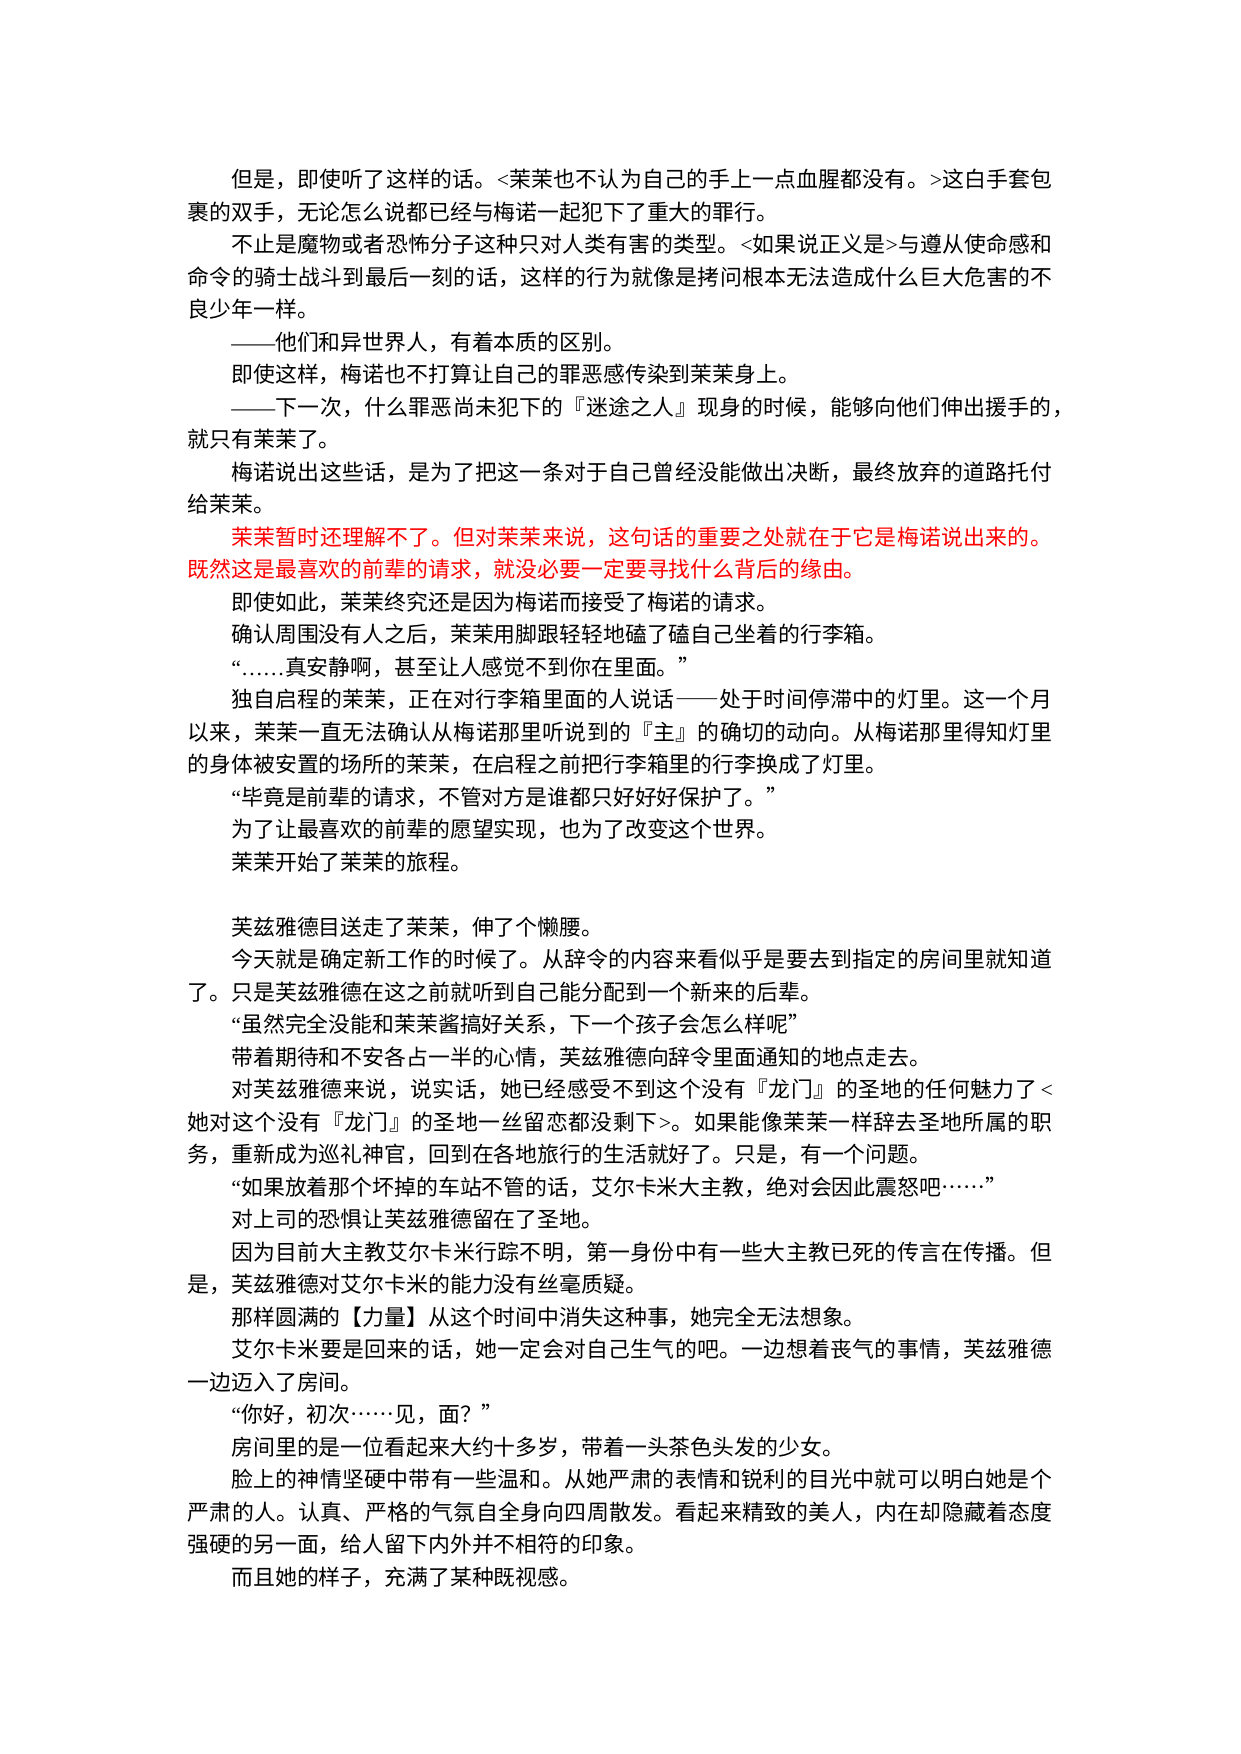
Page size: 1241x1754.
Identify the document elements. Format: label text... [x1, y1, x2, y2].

text 那样圆满的【力量】从这个时间中消失这种事，她完全无法想象。 [187, 1299, 1053, 1332]
text 艾尔卡米要是回来的话，她一定会对自己生气的吧。一边想着丧气的事情，芙兹雅德一边迈入了房间。 [187, 1332, 1053, 1397]
text 茉茉暂时还理解不了。但对茉茉来说，这句话的重要之处就在于它是梅诺说出来的。既然这是最喜欢的前辈的请求，就没必要一定要寻找什么背后的缘由。 [187, 519, 1053, 584]
text ——下一次，什么罪恶尚未犯下的『迷途之人』现身的时候，能够向他们伸出援手的，就只有茉茉了。 [187, 389, 1053, 454]
text 因为目前大主教艾尔卡米行踪不明，第一身份中有一些大主教已死的传言在传播。但是，芙兹雅德对艾尔卡米的能力没有丝毫质疑。 [187, 1234, 1053, 1299]
text “……真安静啊，甚至让人感觉不到你在里面。” [187, 649, 1053, 682]
text 独自启程的茉茉，正在对行李箱里面的人说话——处于时间停滞中的灯里。这一个月以来，茉茉一直无法确认从梅诺那里听说到的『主』的确切的动向。从梅诺那里得知灯里的身体被安置的场所的茉茉，在启程之前把行李箱里的行李换成了灯里。 [187, 682, 1053, 779]
text 对上司的恐惧让芙兹雅德留在了圣地。 [187, 1202, 1053, 1234]
text 但是，即使听了这样的话。<茉茉也不认为自己的手上一点血腥都没有。>这白手套包裹的双手，无论怎么说都已经与梅诺一起犯下了重大的罪行。 [187, 162, 1053, 227]
text “虽然完全没能和茉茉酱搞好关系，下一个孩子会怎么样呢” [187, 1007, 1053, 1039]
text 不止是魔物或者恐怖分子这种只对人类有害的类型。<如果说正义是>与遵从使命感和命令的骑士战斗到最后一刻的话，这样的行为就像是拷问根本无法造成什么巨大危害的不良少年一样。 [187, 227, 1053, 324]
text 即使如此，茉茉终究还是因为梅诺而接受了梅诺的请求。 [187, 584, 1053, 617]
text 茉茉开始了茉茉的旅程。 [187, 844, 1053, 877]
text 带着期待和不安各占一半的心情，芙兹雅德向辞令里面通知的地点走去。 [187, 1039, 1053, 1072]
text 芙兹雅德目送走了茉茉，伸了个懒腰。 [187, 909, 1053, 942]
text “毕竟是前辈的请求，不管对方是谁都只好好好保护了。” [187, 779, 1053, 812]
text “你好，初次……见，面？” [187, 1397, 1053, 1429]
text 房间里的是一位看起来大约十多岁，带着一头茶色头发的少女。 [187, 1429, 1053, 1462]
text 而且她的样子，充满了某种既视感。 [187, 1559, 1053, 1592]
text 脸上的神情坚硬中带有一些温和。从她严肃的表情和锐利的目光中就可以明白她是个严肃的人。认真、严格的气氛自全身向四周散发。看起来精致的美人，内在却隐藏着态度强硬的另一面，给人留下内外并不相符的印象。 [187, 1462, 1053, 1559]
text 确认周围没有人之后，茉茉用脚跟轻轻地磕了磕自己坐着的行李箱。 [187, 617, 1053, 649]
text “如果放着那个坏掉的车站不管的话，艾尔卡米大主教，绝对会因此震怒吧……” [187, 1169, 1053, 1202]
text 即使这样，梅诺也不打算让自己的罪恶感传染到茉茉身上。 [187, 357, 1053, 389]
text 为了让最喜欢的前辈的愿望实现，也为了改变这个世界。 [187, 812, 1053, 844]
text 对芙兹雅德来说，说实话，她已经感受不到这个没有『龙门』的圣地的任何魅力了<她对这个没有『龙门』的圣地一丝留恋都没剩下>。如果能像茉茉一样辞去圣地所属的职务，重新成为巡礼神官，回到在各地旅行的生活就好了。只是，有一个问题。 [187, 1072, 1053, 1169]
text ——他们和异世界人，有着本质的区别。 [187, 324, 1053, 357]
text 今天就是确定新工作的时候了。从辞令的内容来看似乎是要去到指定的房间里就知道了。只是芙兹雅德在这之前就听到自己能分配到一个新来的后辈。 [187, 942, 1053, 1007]
text 梅诺说出这些话，是为了把这一条对于自己曾经没能做出决断，最终放弃的道路托付给茉茉。 [187, 454, 1053, 519]
